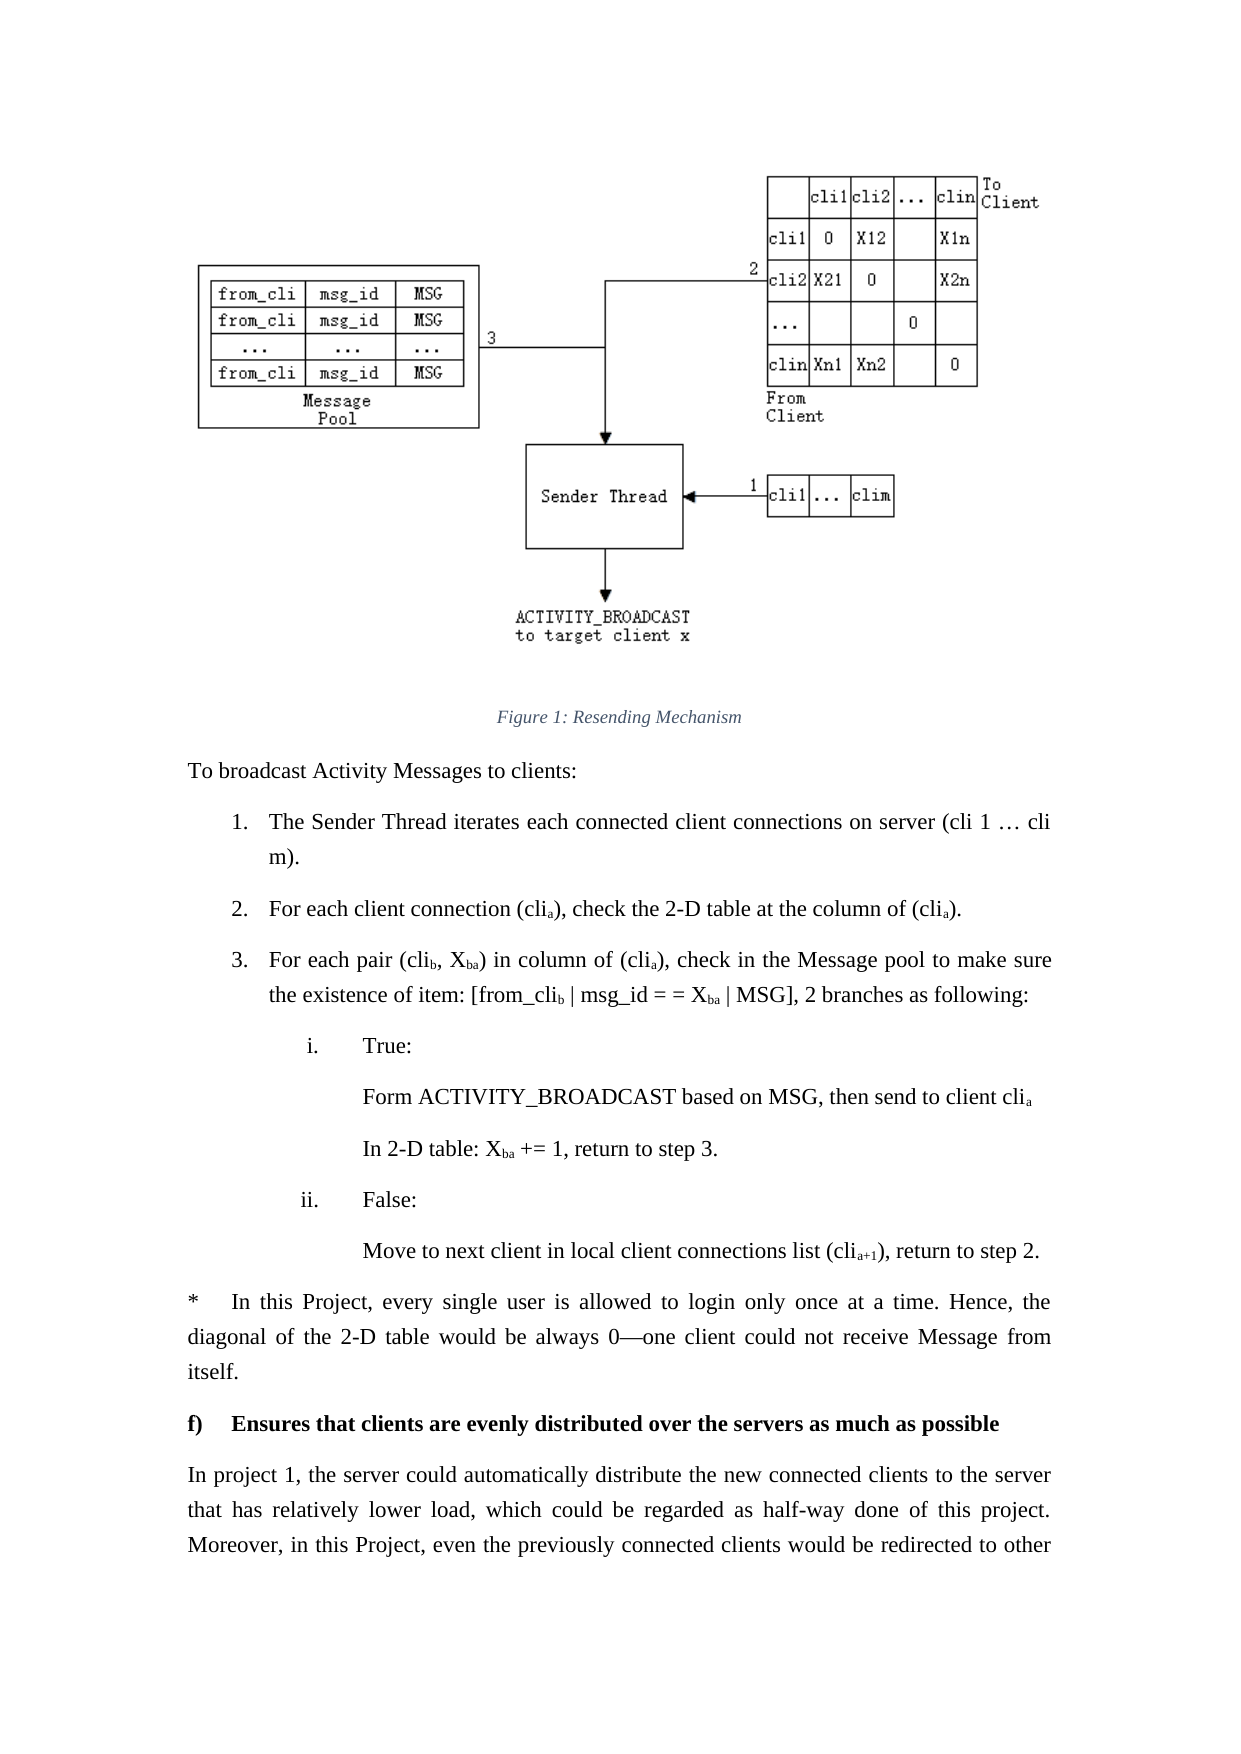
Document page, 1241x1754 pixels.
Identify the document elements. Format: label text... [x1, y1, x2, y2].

list Move to next client in local client connections list (clia+1), return to step 2. [362, 1234, 1053, 1267]
list The Sender Thread iterates each connected client connections on server (cli 1 … cli m). [231, 805, 1053, 873]
list True: [319, 1029, 1053, 1062]
picture [187, 162, 1053, 655]
list False: [319, 1183, 1053, 1215]
text To broadcast Activity Messages to clients: [187, 754, 1053, 787]
list Ensures that clients are evenly distributed over the servers as much as possible [187, 1407, 1053, 1439]
list For each client connection (clia), check the 2-D table at the column of (clia). [231, 892, 1053, 924]
list For each pair (clib, Xba) in column of (clia), check in the Message pool to make sure the existence of item: [from_clib | msg_id = = Xba | MSG], 2 branches as following: [231, 943, 1053, 1010]
list In 2-D table: Xba += 1, return to step 3. [362, 1132, 1053, 1164]
list Form ACTIVITY_BROADCAST based on MSG, then send to client clia [362, 1080, 1053, 1113]
text * In this Project, every single user is allowed to login only once at a time. Hence, the diagonal of the 2-D table would be always 0—one client could not receive Message from itself. [187, 1285, 1053, 1388]
text Figure 1: Resending Mechanism [187, 701, 1053, 733]
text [187, 1458, 1053, 1560]
